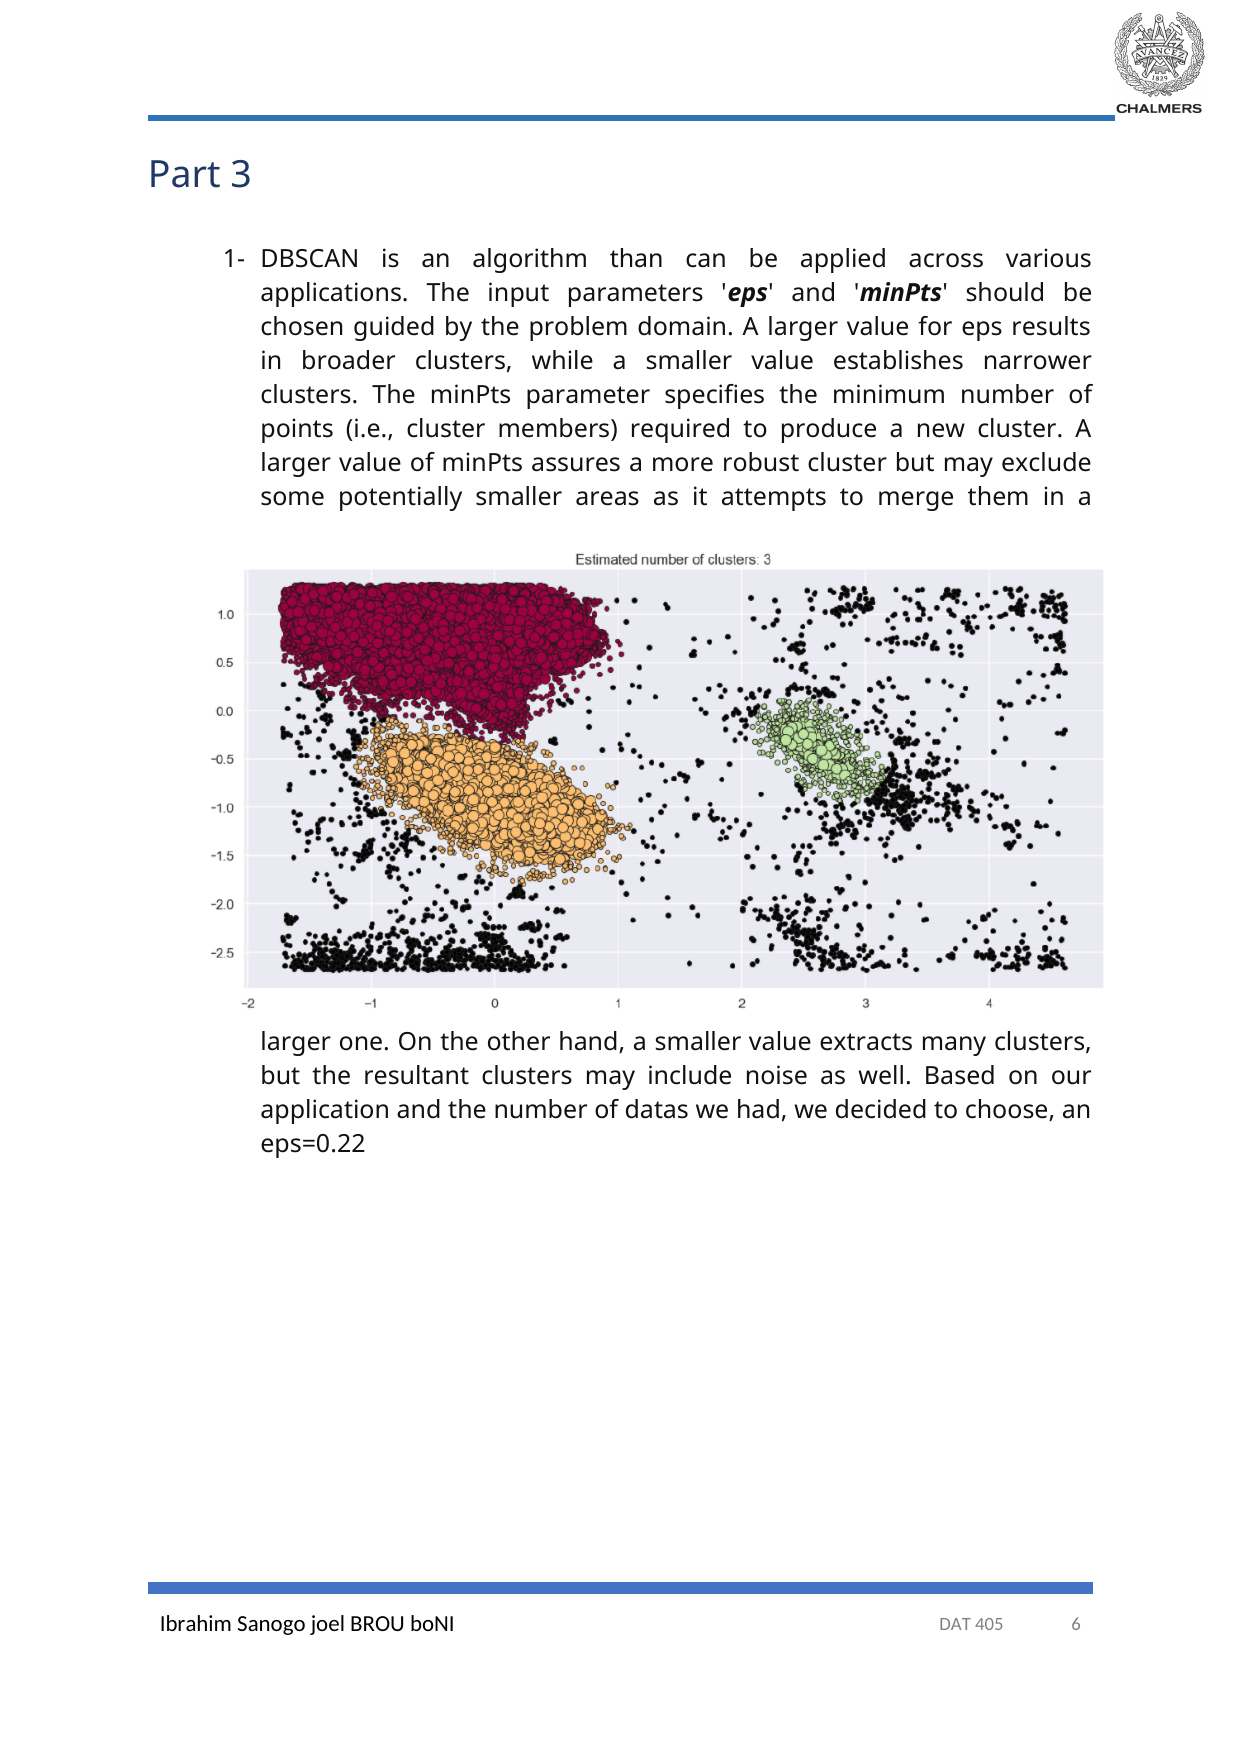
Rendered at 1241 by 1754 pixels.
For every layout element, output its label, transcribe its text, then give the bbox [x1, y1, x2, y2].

text Part 3 [148, 148, 1093, 199]
list DBSCAN is an algorithm than can be applied across various applications. The input parameters 'eps' and 'minPts' should be chosen guided by the problem domain. A larger value for eps results in broader clusters, while a smaller value establishes narrower clusters. The minPts parameter specifies the minimum number of points (i.e., cluster members) required to produce a new cluster. A larger value of minPts assures a more robust cluster but may exclude some potentially smaller areas as it attempts to merge them in a larger one. On the other hand, a smaller value extracts many clusters, but the resultant clusters may include noise as well. Based on our application and the number of datas we had, we decided to choose, an eps=0.22 [223, 240, 1093, 546]
picture [211, 546, 1114, 1012]
picture [1111, 9, 1206, 117]
list DBSCAN is an algorithm than can be applied across various applications. The input parameters 'eps' and 'minPts' should be chosen guided by the problem domain. A larger value for eps results in broader clusters, while a smaller value establishes narrower clusters. The minPts parameter specifies the minimum number of points (i.e., cluster members) required to produce a new cluster. A larger value of minPts assures a more robust cluster but may exclude some potentially smaller areas as it attempts to merge them in a larger one. On the other hand, a smaller value extracts many clusters, but the resultant clusters may include noise as well. Based on our application and the number of datas we had, we decided to choose, an eps=0.22 [223, 1012, 1093, 1160]
